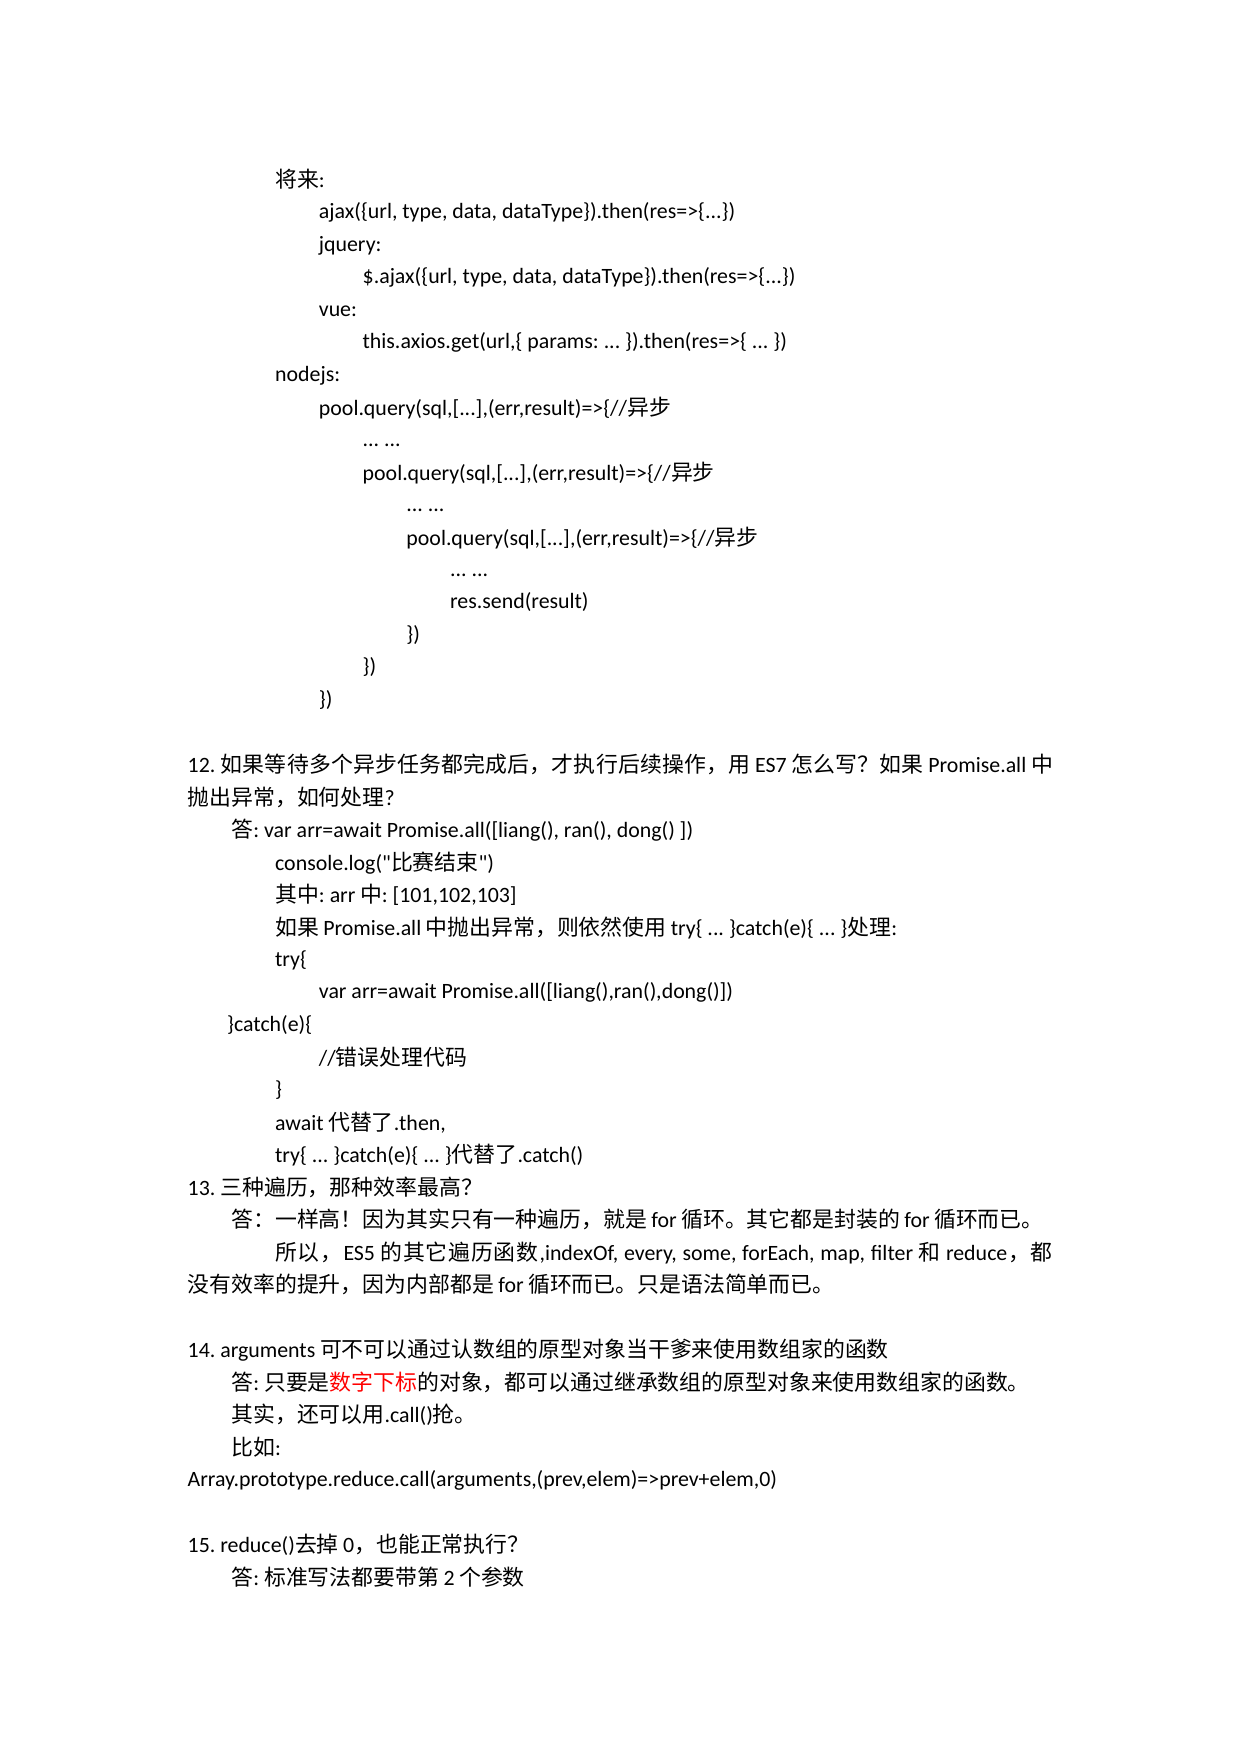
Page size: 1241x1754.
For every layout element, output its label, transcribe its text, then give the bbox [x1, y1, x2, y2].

text Array.prototype.reduce.call(arguments,(prev,elem)=>prev+elem,0) [187, 1462, 1053, 1494]
text }catch(e){ [187, 1007, 1053, 1039]
text 12. 如果等待多个异步任务都完成后，才执行后续操作，用ES7怎么写？如果Promise.all中抛出异常，如何处理? [187, 747, 1053, 812]
text }) [187, 649, 1053, 682]
text 其中: arr中: [101,102,103] [187, 877, 1053, 909]
text //错误处理代码 [187, 1039, 1053, 1072]
text }) [187, 617, 1053, 649]
text await代替了.then, [187, 1104, 1053, 1137]
text try{ [187, 942, 1053, 974]
text 答: 只要是数字下标的对象，都可以通过继承数组的原型对象来使用数组家的函数。 [187, 1364, 1053, 1397]
text 15. reduce()去掉0，也能正常执行？ [187, 1527, 1053, 1559]
text 14. arguments可不可以通过认数组的原型对象当干爹来使用数组家的函数 [187, 1332, 1053, 1364]
text pool.query(sql,[...],(err,result)=>{//异步 [187, 519, 1053, 552]
text 将来: [187, 162, 1053, 194]
text var arr=await Promise.all([liang(),ran(),dong()]) [187, 974, 1053, 1007]
text ... ... [187, 552, 1053, 584]
text 比如: [187, 1429, 1053, 1462]
text jquery: [187, 227, 1053, 259]
text ajax({url, type, data, dataType}).then(res=>{...}) [187, 194, 1053, 227]
text 其实，还可以用.call()抢。 [187, 1397, 1053, 1429]
text pool.query(sql,[...],(err,result)=>{//异步 [187, 454, 1053, 487]
text pool.query(sql,[...],(err,result)=>{//异步 [187, 389, 1053, 422]
text res.send(result) [187, 584, 1053, 617]
text vue: [187, 292, 1053, 324]
text 答：一样高！因为其实只有一种遍历，就是for循环。其它都是封装的for循环而已。 [187, 1202, 1053, 1234]
text } [187, 1072, 1053, 1104]
text 答: 标准写法都要带第2个参数 [187, 1559, 1053, 1592]
text 所以，ES5的其它遍历函数,indexOf, every, some, forEach, map, filter和reduce，都没有效率的提升，因为内部都是for循环而已。只是语法简单而已。 [187, 1234, 1053, 1299]
text try{ ... }catch(e){ ... }代替了.catch() [187, 1137, 1053, 1169]
text ... ... [187, 422, 1053, 454]
text ... ... [187, 487, 1053, 519]
text this.axios.get(url,{ params: ... }).then(res=>{ ... }) [187, 324, 1053, 357]
text console.log("比赛结束") [187, 844, 1053, 877]
text $.ajax({url, type, data, dataType}).then(res=>{...}) [187, 259, 1053, 292]
text 如果Promise.all中抛出异常，则依然使用try{ ... }catch(e){ ... }处理: [187, 909, 1053, 942]
text nodejs: [187, 357, 1053, 389]
text }) [187, 682, 1053, 714]
text 答: var arr=await Promise.all([liang(), ran(), dong() ]) [187, 812, 1053, 844]
text 13. 三种遍历，那种效率最高？ [187, 1169, 1053, 1202]
